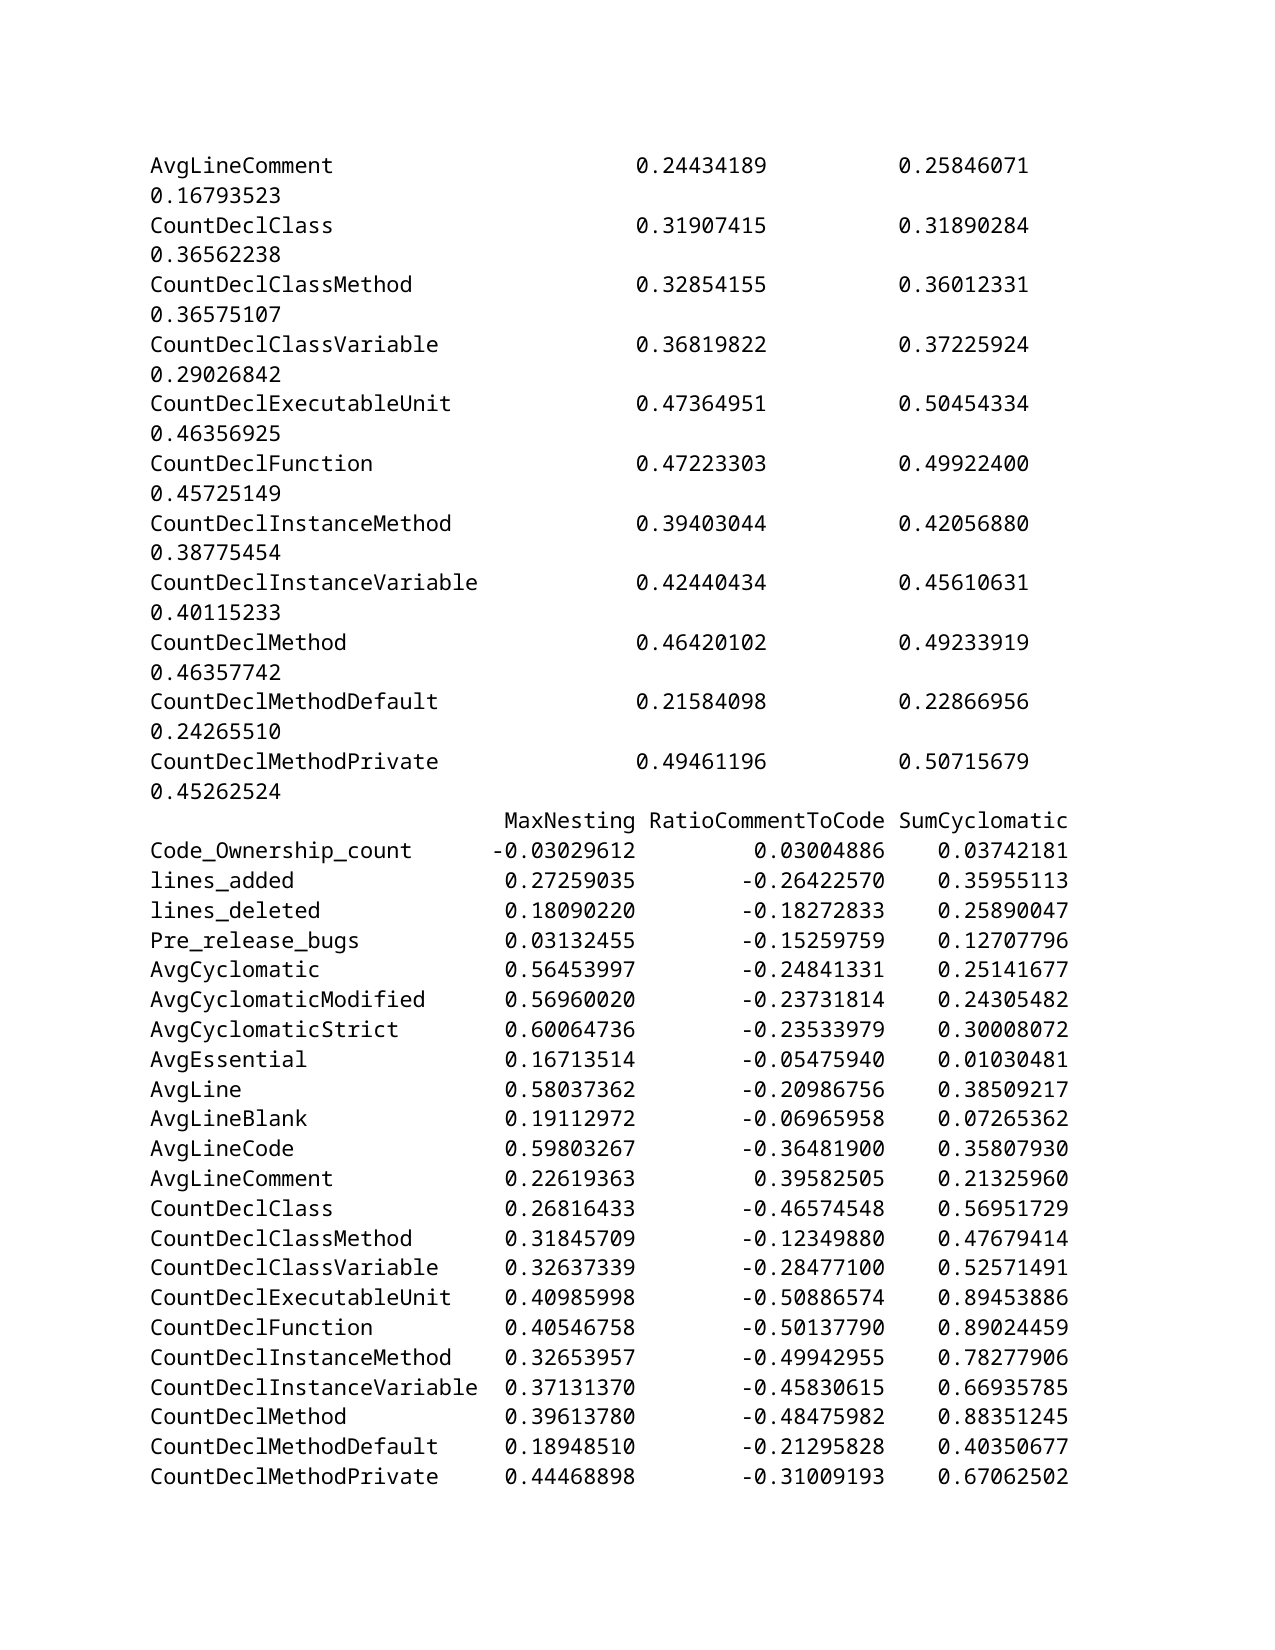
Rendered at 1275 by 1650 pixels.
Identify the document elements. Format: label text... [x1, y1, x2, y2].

text CountDeclFunction 0.47223303 0.49922400 0.45725149 [150, 448, 1125, 507]
text CountDeclMethodDefault 0.18948510 -0.21295828 0.40350677 [150, 1431, 1125, 1461]
text CountDeclInstanceMethod 0.39403044 0.42056880 0.38775454 [150, 507, 1125, 567]
text CountDeclInstanceVariable 0.42440434 0.45610631 0.40115233 [150, 567, 1125, 627]
text AvgCyclomaticModified 0.56960020 -0.23731814 0.24305482 [150, 984, 1125, 1014]
text AvgLine 0.58037362 -0.20986756 0.38509217 [150, 1073, 1125, 1103]
text CountDeclClassVariable 0.36819822 0.37225924 0.29026842 [150, 329, 1125, 388]
text CountDeclFunction 0.40546758 -0.50137790 0.89024459 [150, 1312, 1125, 1342]
text CountDeclClass 0.26816433 -0.46574548 0.56951729 [150, 1193, 1125, 1222]
text MaxNesting RatioCommentToCode SumCyclomatic [150, 805, 1125, 835]
text Code_Ownership_count -0.03029612 0.03004886 0.03742181 [150, 835, 1125, 865]
text AvgCyclomatic 0.56453997 -0.24841331 0.25141677 [150, 954, 1125, 984]
text Pre_release_bugs 0.03132455 -0.15259759 0.12707796 [150, 924, 1125, 954]
text lines_deleted 0.18090220 -0.18272833 0.25890047 [150, 895, 1125, 924]
text CountDeclClass 0.31907415 0.31890284 0.36562238 [150, 209, 1125, 269]
text CountDeclInstanceVariable 0.37131370 -0.45830615 0.66935785 [150, 1371, 1125, 1401]
text CountDeclMethodDefault 0.21584098 0.22866956 0.24265510 [150, 686, 1125, 746]
text AvgLineComment 0.24434189 0.25846071 0.16793523 [150, 150, 1125, 209]
text CountDeclClassMethod 0.32854155 0.36012331 0.36575107 [150, 269, 1125, 329]
text CountDeclClassVariable 0.32637339 -0.28477100 0.52571491 [150, 1252, 1125, 1282]
text AvgLineComment 0.22619363 0.39582505 0.21325960 [150, 1163, 1125, 1193]
text CountDeclClassMethod 0.31845709 -0.12349880 0.47679414 [150, 1222, 1125, 1252]
text CountDeclMethodPrivate 0.49461196 0.50715679 0.45262524 [150, 746, 1125, 805]
text AvgEssential 0.16713514 -0.05475940 0.01030481 [150, 1044, 1125, 1073]
text AvgLineBlank 0.19112972 -0.06965958 0.07265362 [150, 1103, 1125, 1133]
text CountDeclMethodPrivate 0.44468898 -0.31009193 0.67062502 [150, 1461, 1125, 1491]
text CountDeclExecutableUnit 0.47364951 0.50454334 0.46356925 [150, 388, 1125, 448]
text AvgCyclomaticStrict 0.60064736 -0.23533979 0.30008072 [150, 1014, 1125, 1044]
text CountDeclInstanceMethod 0.32653957 -0.49942955 0.78277906 [150, 1342, 1125, 1371]
text AvgLineCode 0.59803267 -0.36481900 0.35807930 [150, 1133, 1125, 1163]
text lines_added 0.27259035 -0.26422570 0.35955113 [150, 865, 1125, 895]
text CountDeclExecutableUnit 0.40985998 -0.50886574 0.89453886 [150, 1282, 1125, 1312]
text CountDeclMethod 0.46420102 0.49233919 0.46357742 [150, 627, 1125, 686]
text CountDeclMethod 0.39613780 -0.48475982 0.88351245 [150, 1401, 1125, 1431]
